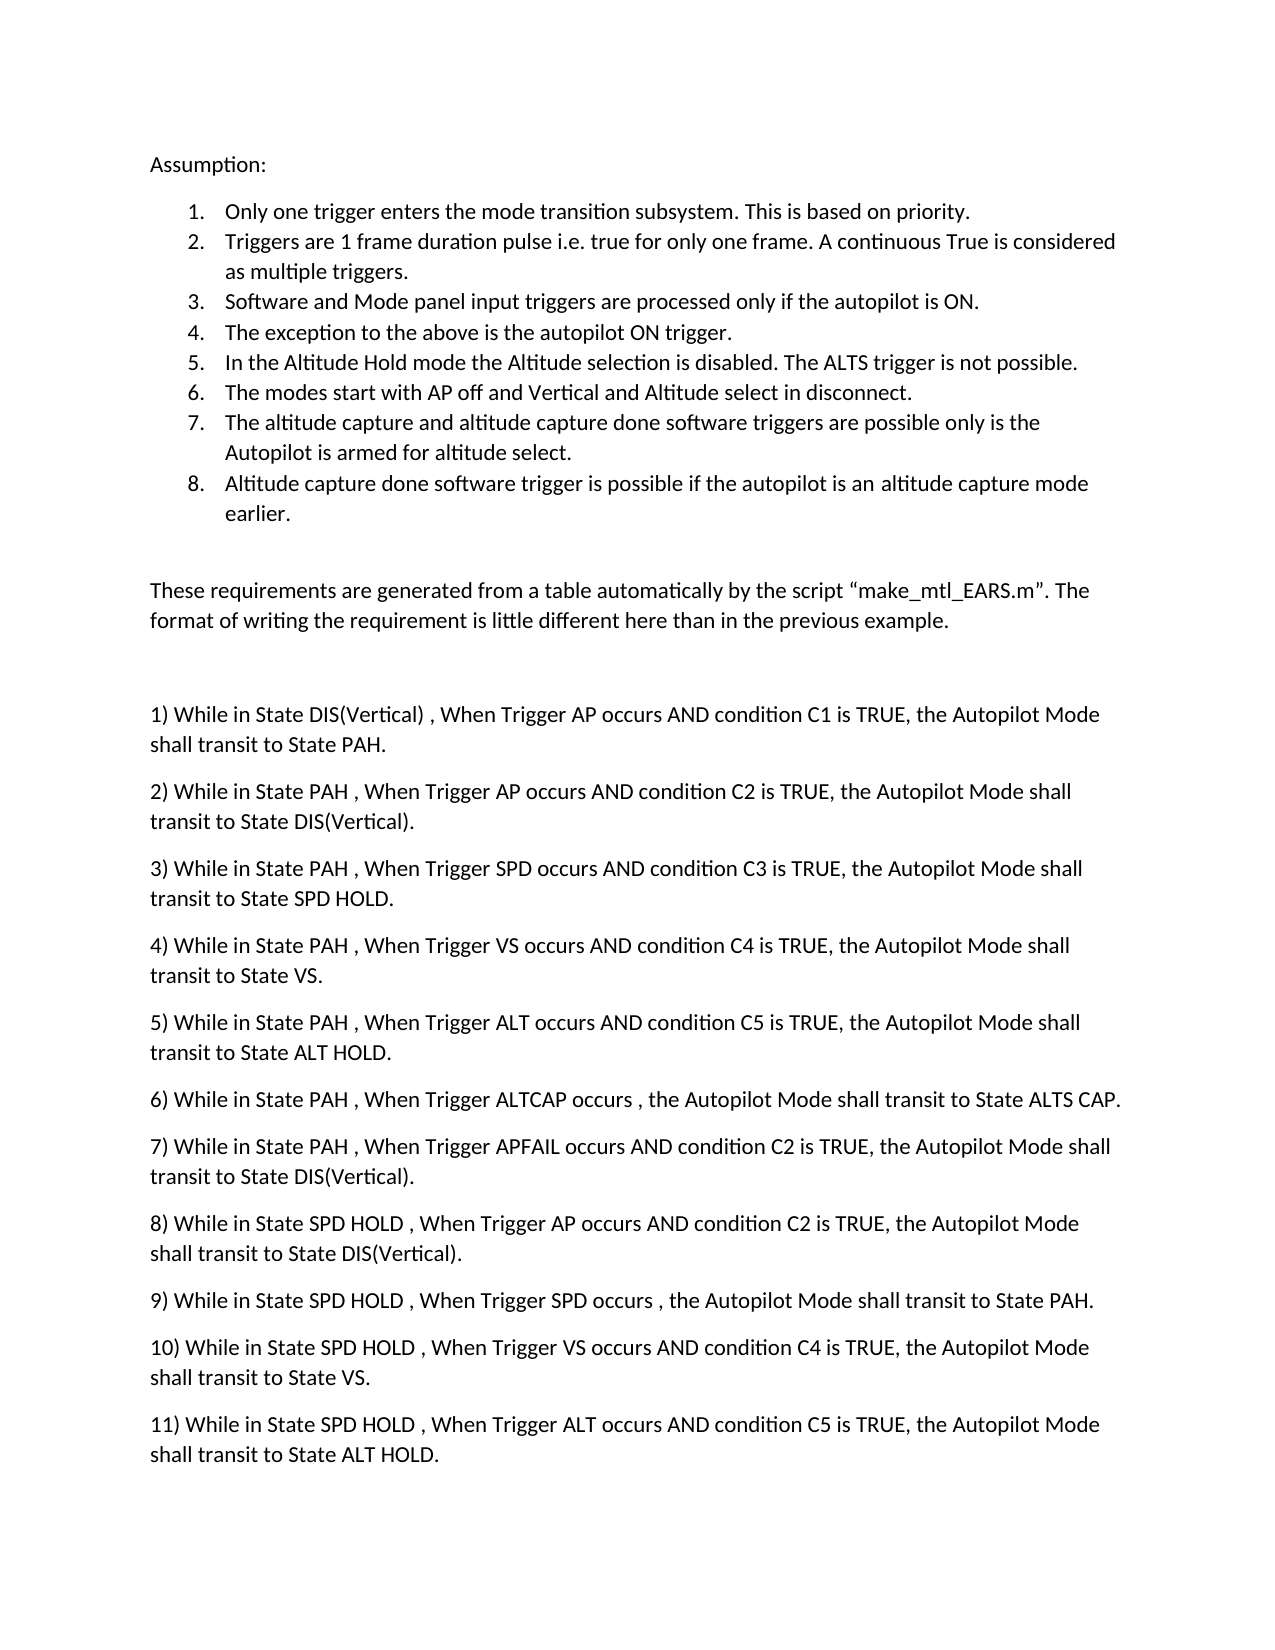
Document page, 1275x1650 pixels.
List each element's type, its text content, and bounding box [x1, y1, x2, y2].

list The altitude capture and altitude capture done software triggers are possible only is the Autopilot is armed for altitude select. [187, 408, 1125, 467]
text These requirements are generated from a table automatically by the script “make_mtl_EARS.m”. The format of writing the requirement is little different here than in the previous example. [150, 576, 1125, 634]
text 7) While in State PAH , When Trigger APFAIL occurs AND condition C2 is TRUE, the Autopilot Mode shall transit to State DIS(Vertical). [150, 1132, 1125, 1191]
text 3) While in State PAH , When Trigger SPD occurs AND condition C3 is TRUE, the Autopilot Mode shall transit to State SPD HOLD. [150, 854, 1125, 912]
list Only one trigger enters the mode transition subsystem. This is based on priority. [187, 197, 1125, 225]
list In the Altitude Hold mode the Altitude selection is disabled. The ALTS trigger is not possible. [187, 348, 1125, 376]
text 2) While in State PAH , When Trigger AP occurs AND condition C2 is TRUE, the Autopilot Mode shall transit to State DIS(Vertical). [150, 777, 1125, 835]
text 6) While in State PAH , When Trigger ALTCAP occurs , the Autopilot Mode shall transit to State ALTS CAP. [150, 1085, 1125, 1113]
list The modes start with AP off and Vertical and Altitude select in disconnect. [187, 378, 1125, 406]
text 4) While in State PAH , When Trigger VS occurs AND condition C4 is TRUE, the Autopilot Mode shall transit to State VS. [150, 931, 1125, 989]
text 1) While in State DIS(Vertical) , When Trigger AP occurs AND condition C1 is TRUE, the Autopilot Mode shall transit to State PAH. [150, 700, 1125, 758]
list Altitude capture done software trigger is possible if the autopilot is an altitude capture mode earlier. [187, 469, 1125, 527]
text 8) While in State SPD HOLD , When Trigger AP occurs AND condition C2 is TRUE, the Autopilot Mode shall transit to State DIS(Vertical). [150, 1209, 1125, 1268]
list Triggers are 1 frame duration pulse i.e. true for only one frame. A continuous True is considered as multiple triggers. [187, 227, 1125, 285]
list The exception to the above is the autopilot ON trigger. [187, 318, 1125, 346]
text Assumption: [150, 150, 1125, 178]
text 5) While in State PAH , When Trigger ALT occurs AND condition C5 is TRUE, the Autopilot Mode shall transit to State ALT HOLD. [150, 1008, 1125, 1067]
text 11) While in State SPD HOLD , When Trigger ALT occurs AND condition C5 is TRUE, the Autopilot Mode shall transit to State ALT HOLD. [150, 1410, 1125, 1469]
text 10) While in State SPD HOLD , When Trigger VS occurs AND condition C4 is TRUE, the Autopilot Mode shall transit to State VS. [150, 1333, 1125, 1392]
list Software and Mode panel input triggers are processed only if the autopilot is ON. [187, 287, 1125, 316]
text 9) While in State SPD HOLD , When Trigger SPD occurs , the Autopilot Mode shall transit to State PAH. [150, 1286, 1125, 1314]
